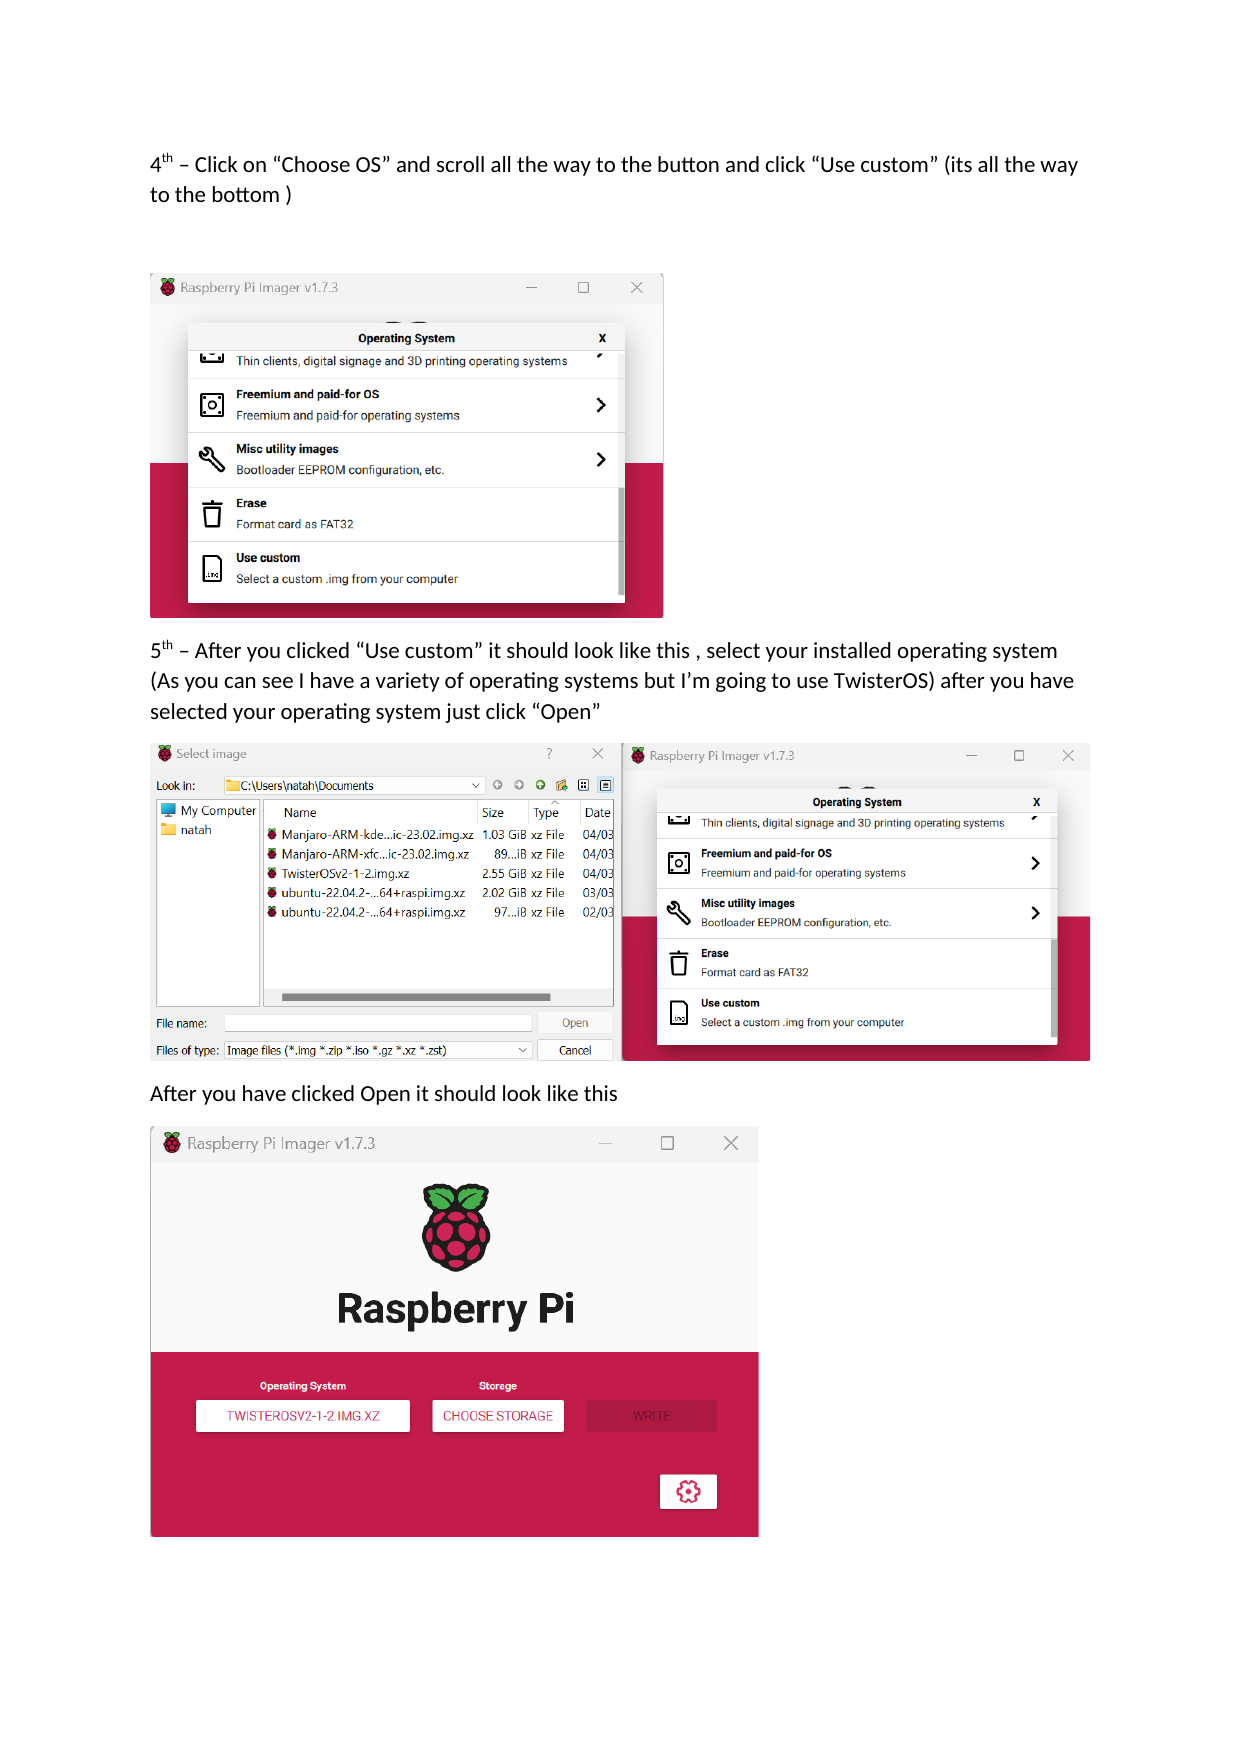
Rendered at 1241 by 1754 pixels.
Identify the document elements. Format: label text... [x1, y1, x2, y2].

picture [150, 273, 664, 618]
picture [150, 743, 1091, 1061]
text After you have clicked Open it should look like this [150, 1079, 1090, 1107]
text 4th – Click on “Choose OS” and scroll all the way to the button and click “Use custom” (its all the way to the bottom ) [150, 150, 1090, 208]
picture [150, 1126, 759, 1537]
text 5th – After you clicked “Use custom” it should look like this , select your installed operating system (As you can see I have a variety of operating systems but I’m going to use TwisterOS) after you have selected your operating system just click “Open” [150, 636, 1090, 725]
